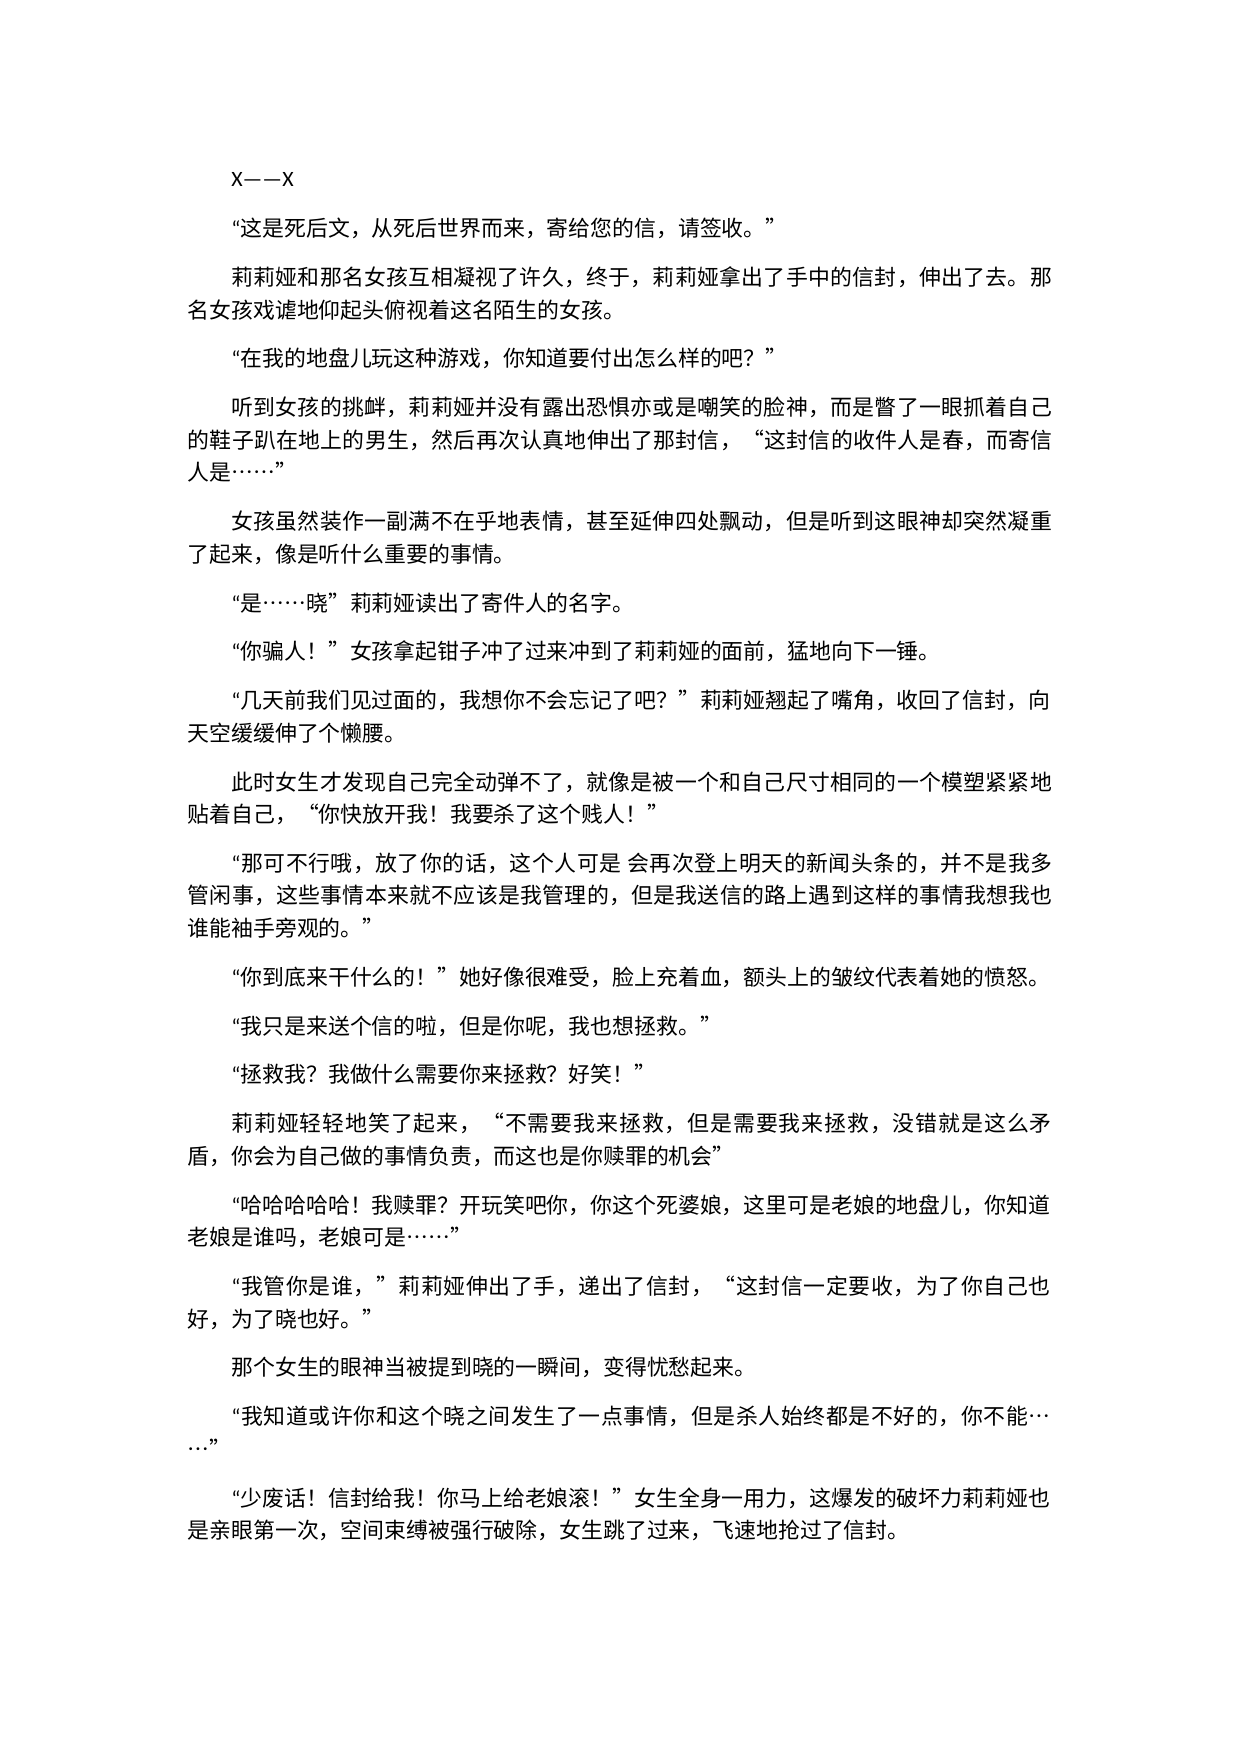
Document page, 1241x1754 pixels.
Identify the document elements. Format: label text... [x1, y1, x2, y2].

text “我知道或许你和这个晓之间发生了一点事情，但是杀人始终都是不好的，你不能……” [187, 1399, 1053, 1464]
text “在我的地盘儿玩这种游戏，你知道要付出怎么样的吧？” [187, 341, 1053, 373]
text “那可不行哦，放了你的话，这个人可是 会再次登上明天的新闻头条的，并不是我多管闲事，这些事情本来就不应该是我管理的，但是我送信的路上遇到这样的事情我想我也谁能袖手旁观的。” [187, 846, 1053, 943]
text “拯救我？我做什么需要你来拯救？好笑！” [187, 1057, 1053, 1089]
text “你到底来干什么的！”她好像很难受，脸上充着血，额头上的皱纹代表着她的愤怒。 [187, 959, 1053, 992]
text 此时女生才发现自己完全动弹不了，就像是被一个和自己尺寸相同的一个模塑紧紧地贴着自己，“你快放开我！我要杀了这个贱人！” [187, 764, 1053, 829]
text “我管你是谁，”莉莉娅伸出了手，递出了信封，“这封信一定要收，为了你自己也好，为了晓也好。” [187, 1269, 1053, 1334]
text “几天前我们见过面的，我想你不会忘记了吧？”莉莉娅翘起了嘴角，收回了信封，向天空缓缓伸了个懒腰。 [187, 683, 1053, 748]
text “少废话！信封给我！你马上给老娘滚！”女生全身一用力，这爆发的破坏力莉莉娅也是亲眼第一次，空间束缚被强行破除，女生跳了过来，飞速地抢过了信封。 [187, 1480, 1053, 1545]
text 莉莉娅和那名女孩互相凝视了许久，终于，莉莉娅拿出了手中的信封，伸出了去。那名女孩戏谑地仰起头俯视着这名陌生的女孩。 [187, 260, 1053, 325]
text 那个女生的眼神当被提到晓的一瞬间，变得忧愁起来。 [187, 1350, 1053, 1382]
text “我只是来送个信的啦，但是你呢，我也想拯救。” [187, 1008, 1053, 1041]
text X——X [187, 162, 1053, 194]
text “你骗人！”女孩拿起钳子冲了过来冲到了莉莉娅的面前，猛地向下一锤。 [187, 634, 1053, 666]
text 听到女孩的挑衅，莉莉娅并没有露出恐惧亦或是嘲笑的脸神，而是瞥了一眼抓着自己的鞋子趴在地上的男生，然后再次认真地伸出了那封信，“这封信的收件人是春，而寄信人是……” [187, 390, 1053, 487]
text 莉莉娅轻轻地笑了起来，“不需要我来拯救，但是需要我来拯救，没错就是这么矛盾，你会为自己做的事情负责，而这也是你赎罪的机会” [187, 1106, 1053, 1171]
text “这是死后文，从死后世界而来，寄给您的信，请签收。” [187, 211, 1053, 243]
text 女孩虽然装作一副满不在乎地表情，甚至延伸四处飘动，但是听到这眼神却突然凝重了起来，像是听什么重要的事情。 [187, 504, 1053, 569]
text “是……晓”莉莉娅读出了寄件人的名字。 [187, 585, 1053, 618]
text “哈哈哈哈哈！我赎罪？开玩笑吧你，你这个死婆娘，这里可是老娘的地盘儿，你知道老娘是谁吗，老娘可是……” [187, 1187, 1053, 1252]
